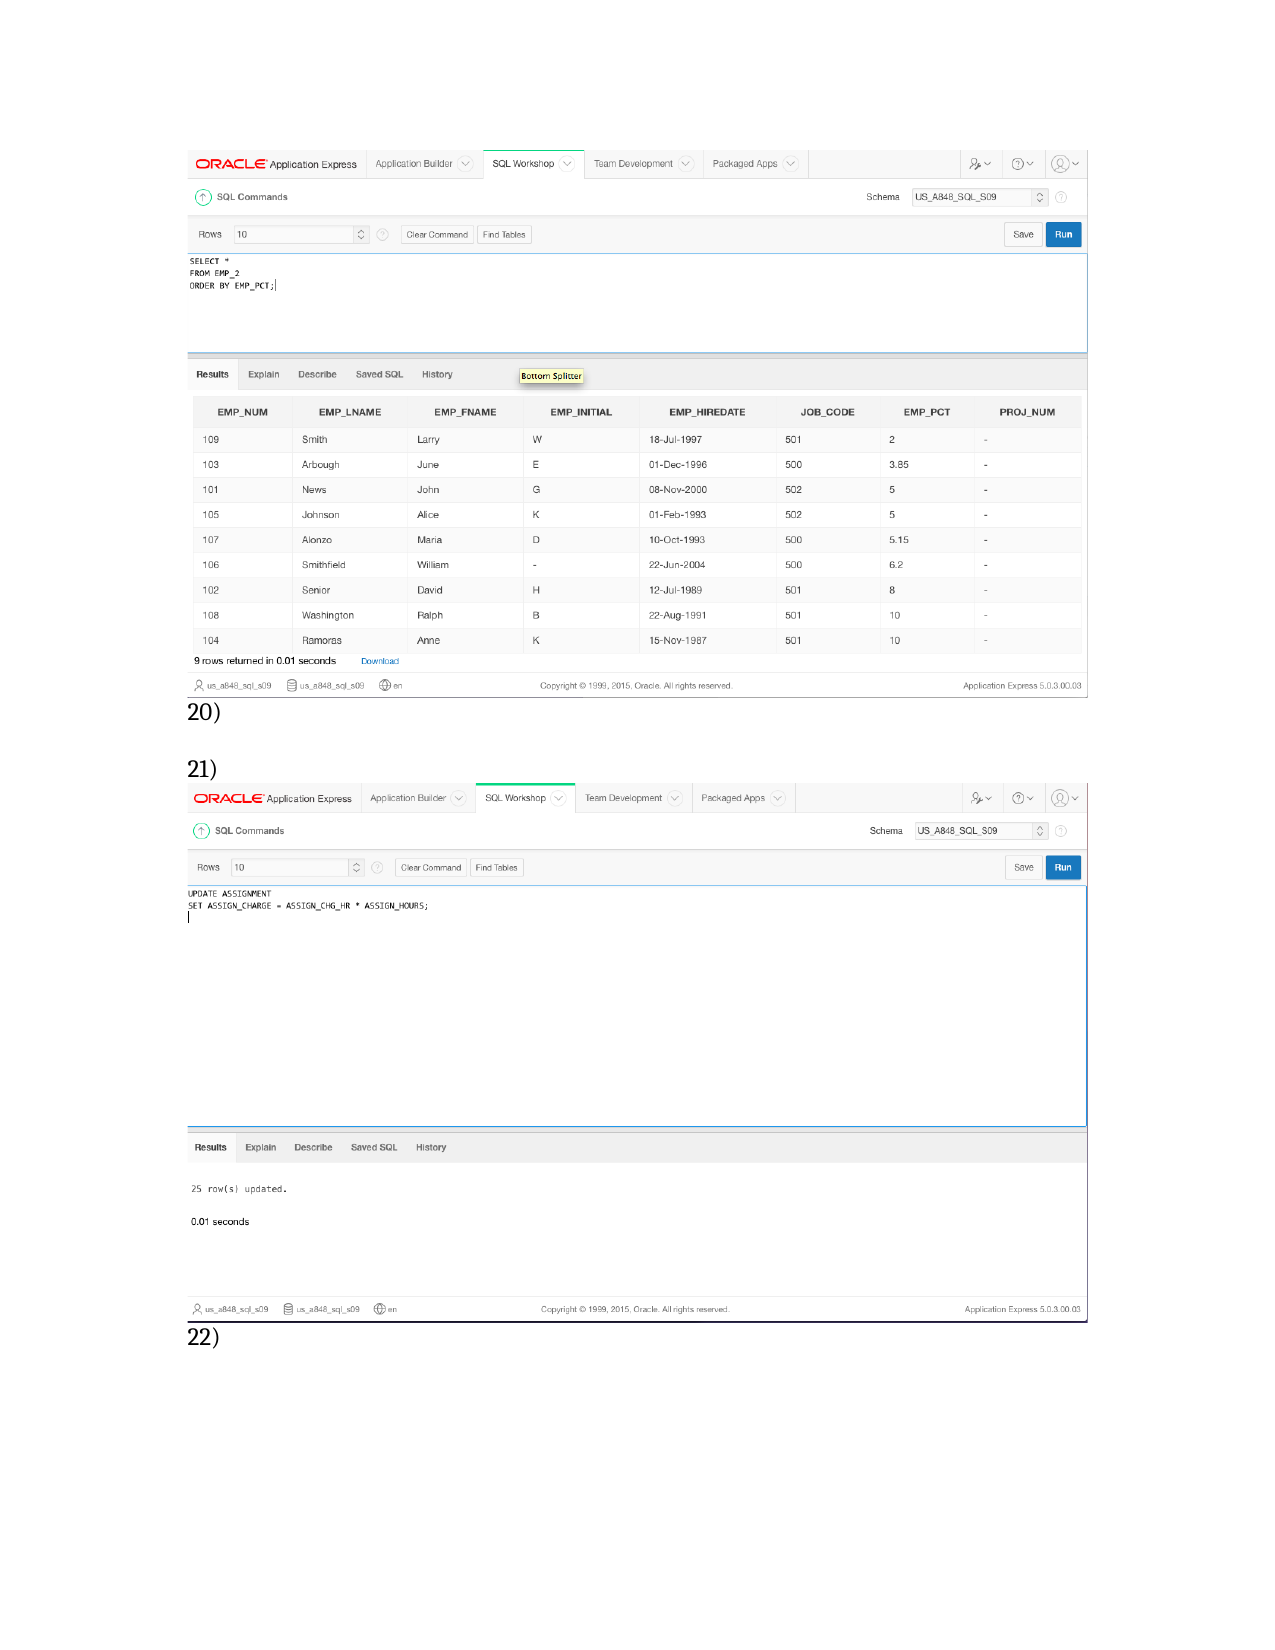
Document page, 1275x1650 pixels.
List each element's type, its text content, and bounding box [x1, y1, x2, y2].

picture [187, 150, 1088, 698]
text 20) [187, 698, 1087, 726]
picture [187, 783, 1088, 1323]
text 22) [187, 1323, 1087, 1352]
text 21) [187, 755, 1087, 783]
